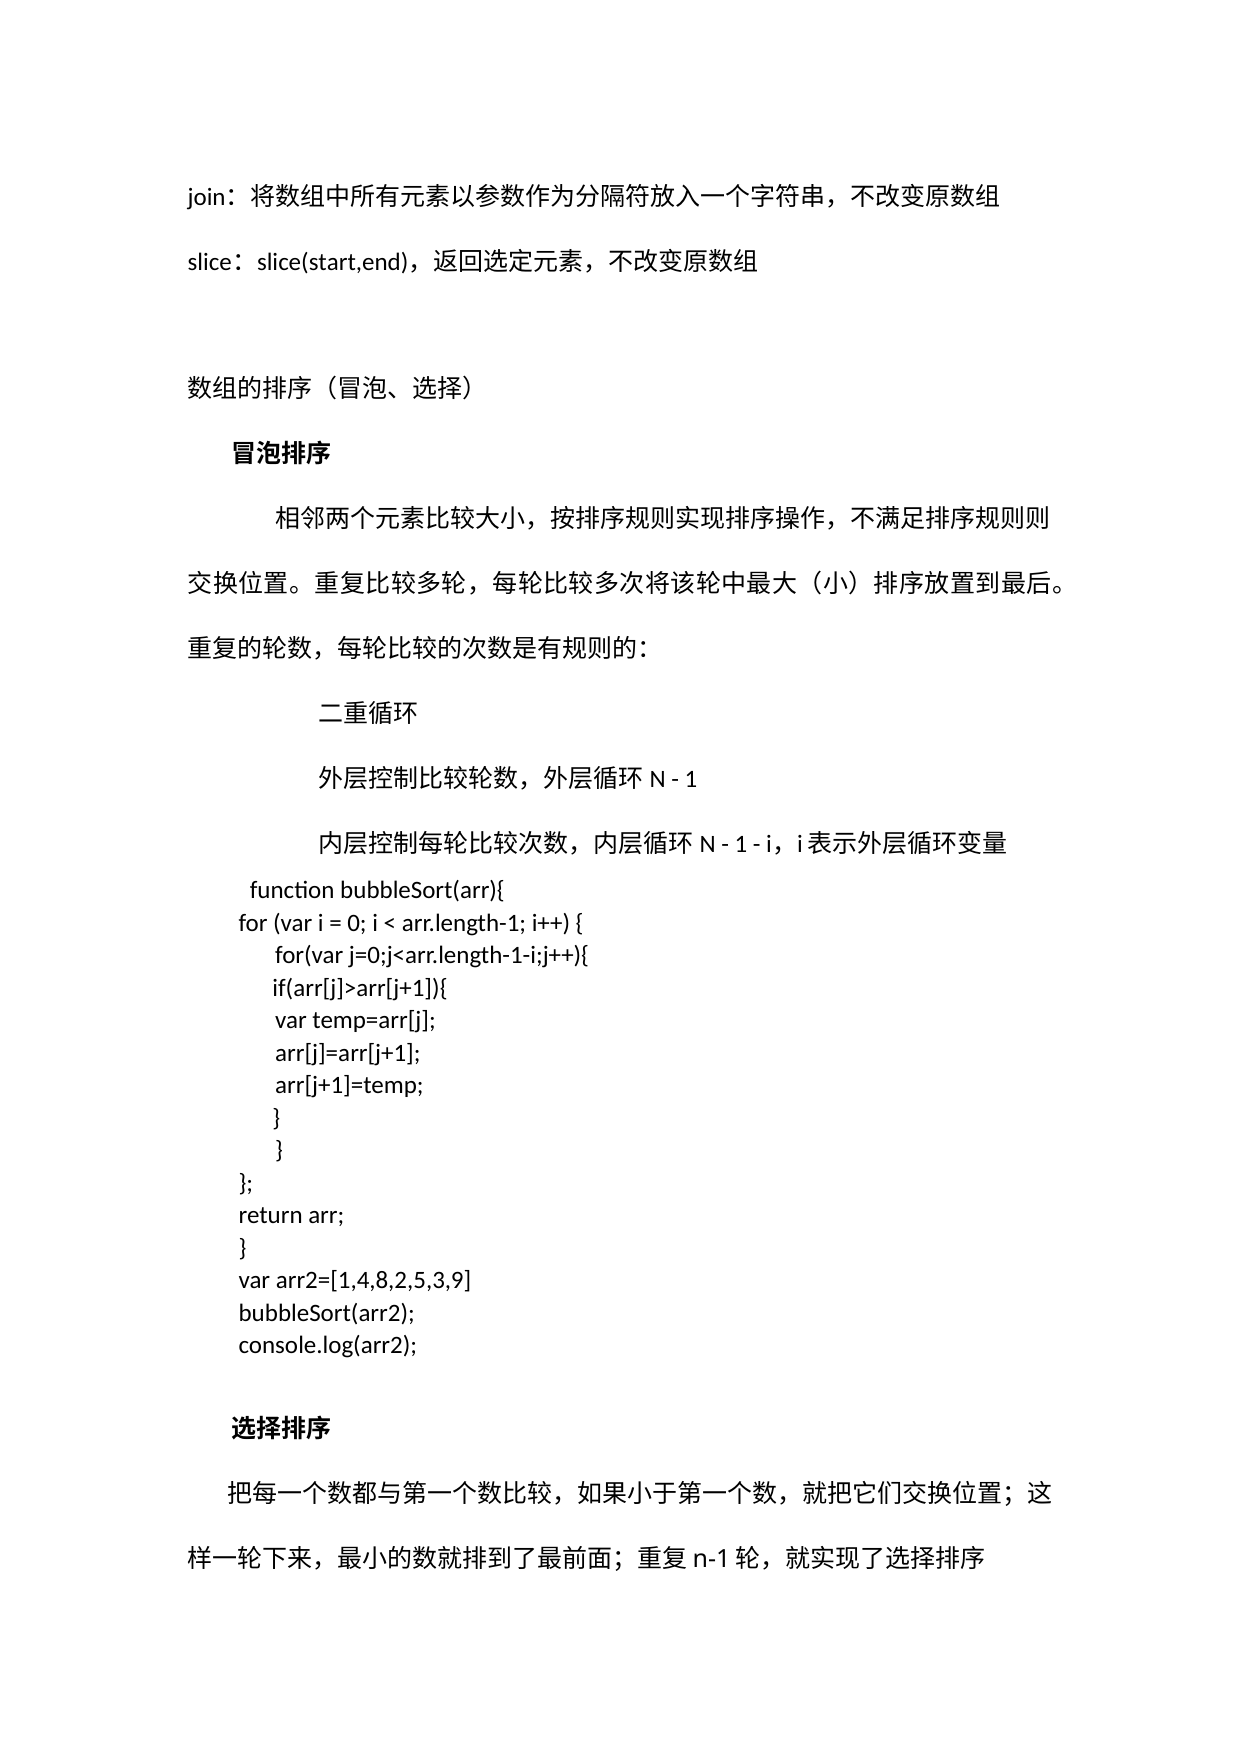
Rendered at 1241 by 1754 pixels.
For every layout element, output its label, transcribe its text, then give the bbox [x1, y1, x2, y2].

text 选择排序 [187, 1394, 1053, 1459]
text } [187, 1134, 1053, 1166]
text } [187, 1101, 1053, 1134]
text 冒泡排序 [187, 419, 1053, 484]
text } [187, 1231, 1053, 1264]
text console.log(arr2); [187, 1329, 1053, 1361]
text 外层控制比较轮数，外层循环 N - 1 [187, 744, 1053, 809]
text for(var j=0;j<arr.length-1-i;j++){ [187, 939, 1053, 971]
text 相邻两个元素比较大小，按排序规则实现排序操作，不满足排序规则则交换位置。重复比较多轮，每轮比较多次将该轮中最大（小）排序放置到最后。重复的轮数，每轮比较的次数是有规则的： [187, 484, 1053, 679]
text bubbleSort(arr2); [187, 1296, 1053, 1329]
text arr[j]=arr[j+1]; [187, 1036, 1053, 1069]
text 内层控制每轮比较次数，内层循环 N - 1 - i，i表示外层循环变量 [187, 809, 1053, 874]
text return arr; [187, 1199, 1053, 1231]
text 二重循环 [187, 679, 1053, 744]
text function bubbleSort(arr){ [187, 874, 1053, 906]
text 把每一个数都与第一个数比较，如果小于第一个数，就把它们交换位置；这样一轮下来，最小的数就排到了最前面；重复n-1轮，就实现了选择排序 [187, 1459, 1053, 1589]
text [187, 162, 1053, 292]
text var arr2=[1,4,8,2,5,3,9] [187, 1264, 1053, 1296]
text var temp=arr[j]; [187, 1004, 1053, 1036]
text 数组的排序（冒泡、选择） [187, 354, 1053, 419]
text if(arr[j]>arr[j+1]){ [187, 971, 1053, 1004]
text for (var i = 0; i < arr.length-1; i++) { [187, 906, 1053, 939]
text arr[j+1]=temp; [187, 1069, 1053, 1101]
text }; [187, 1166, 1053, 1199]
